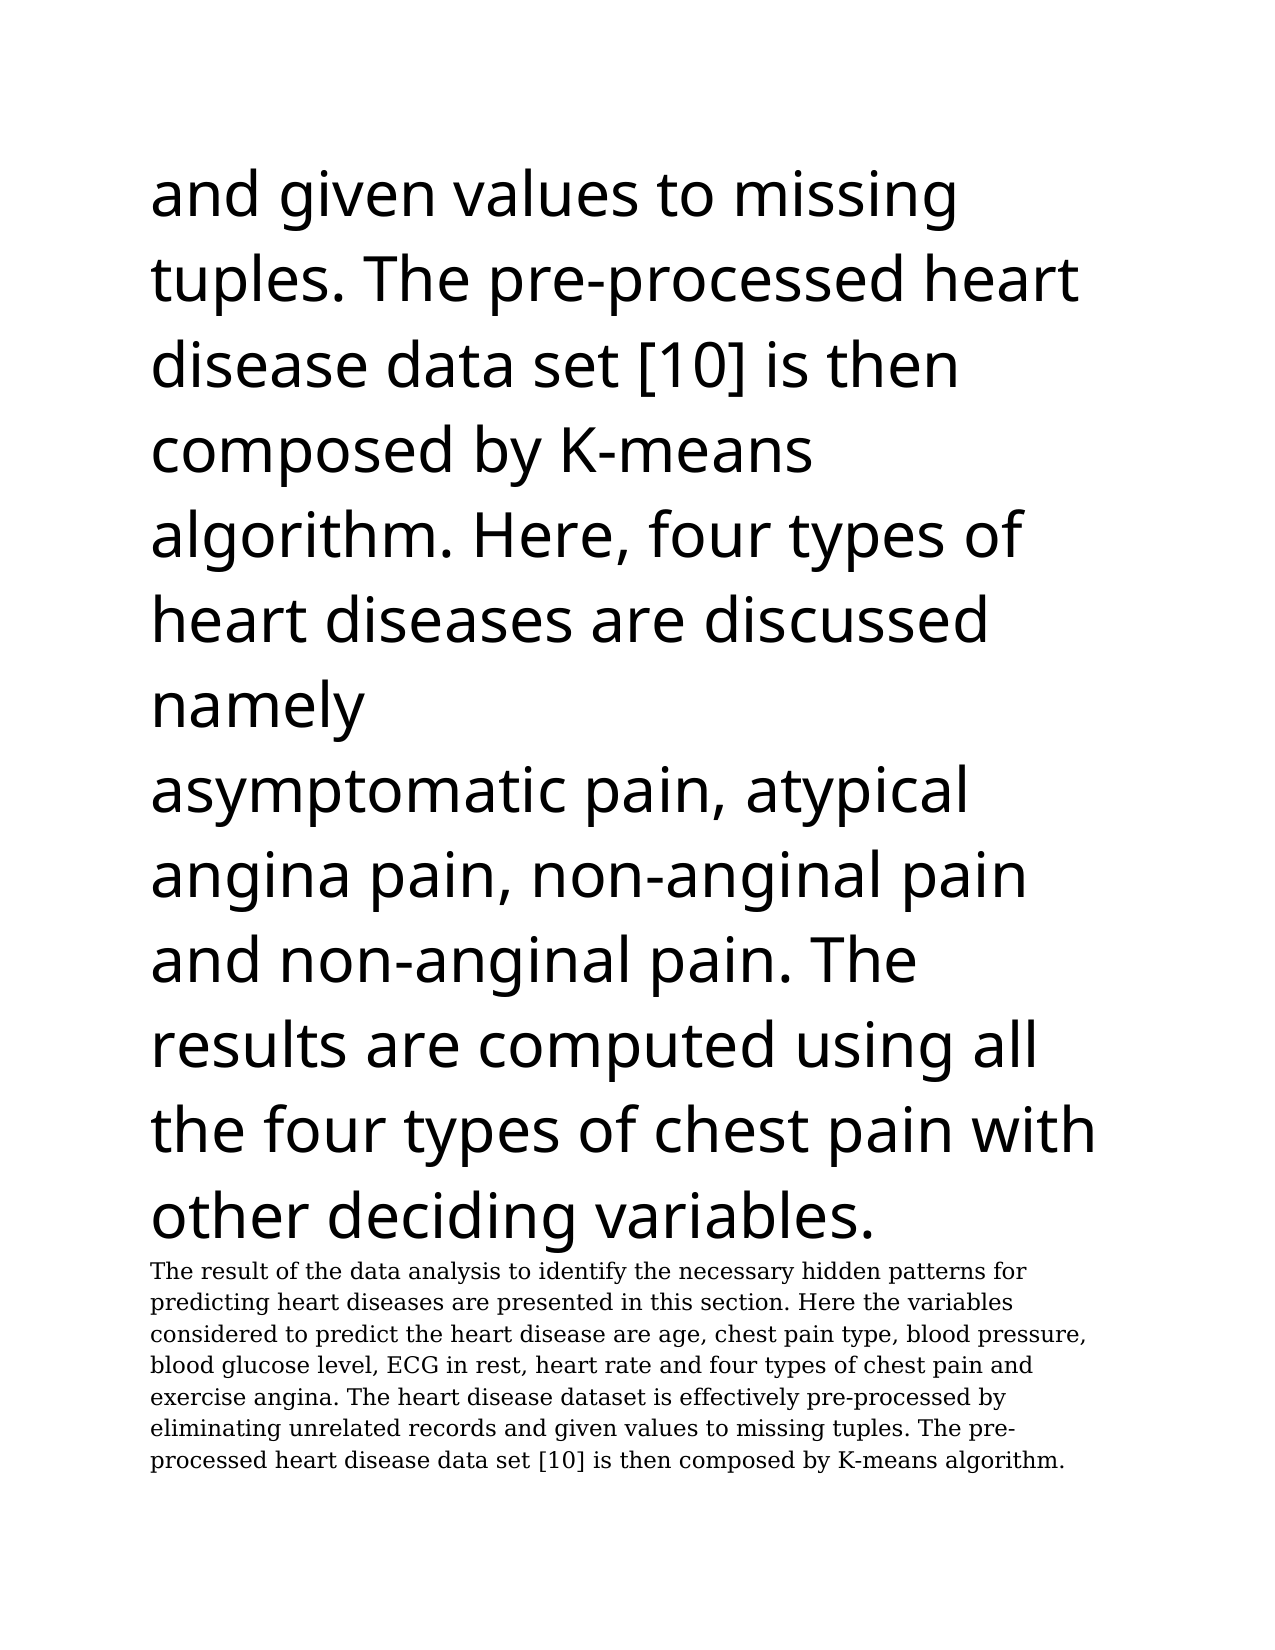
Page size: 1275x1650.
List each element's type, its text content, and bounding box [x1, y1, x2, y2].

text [150, 1256, 1125, 1473]
text disease data set [10] is then composed by K-means algorithm. Here, four types of heart diseases are discussed namely [150, 320, 1125, 746]
text the four types of chest pain with other deciding variables. [150, 1086, 1125, 1256]
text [150, 150, 1125, 320]
text asymptomatic pain, atypical angina pain, non-anginal pain and non-anginal pain. The results are computed using all [150, 746, 1125, 1086]
